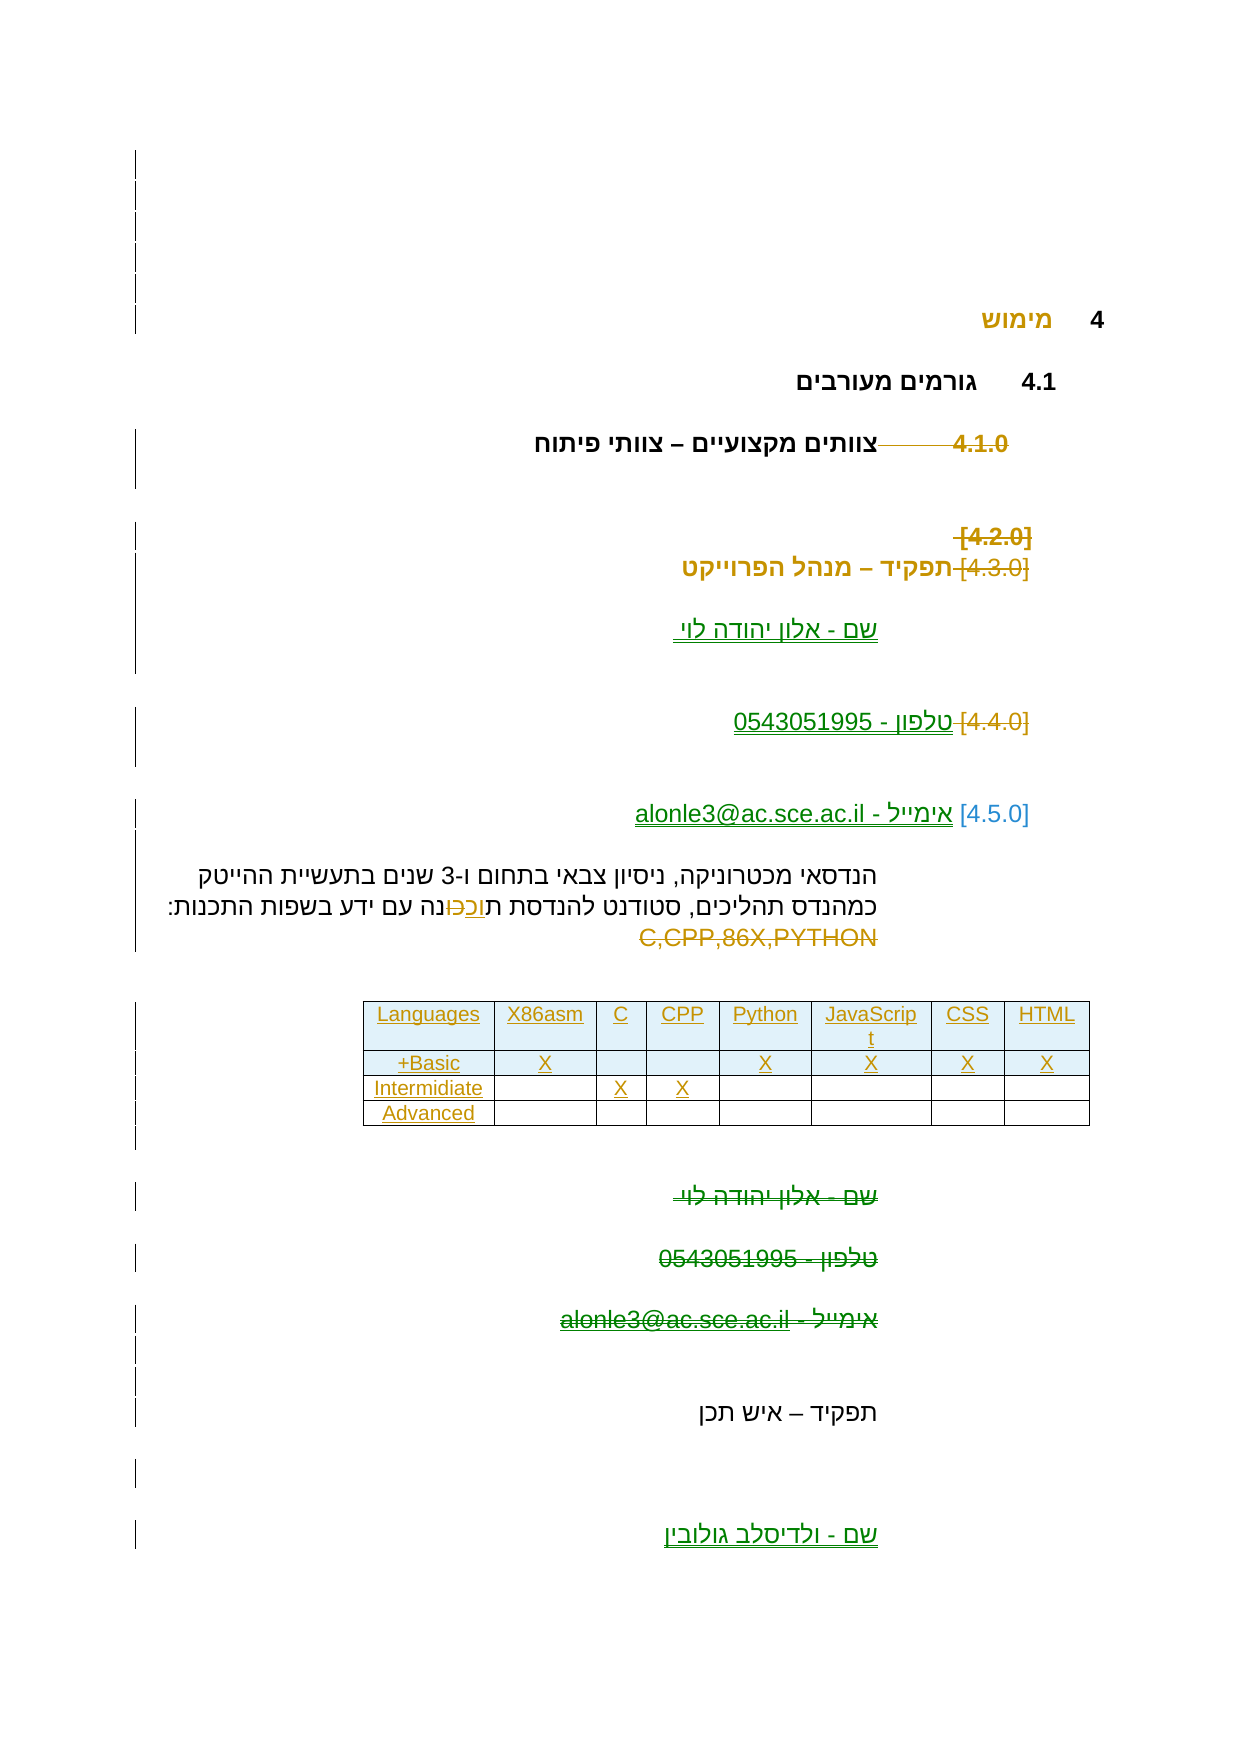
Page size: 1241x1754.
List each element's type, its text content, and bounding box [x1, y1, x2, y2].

table_cell [720, 1101, 811, 1125]
list הנדסאי מכטרוניקה, ניסיון צבאי בתחום ו-3 שנים בתעשיית ההייטק כמהנדס תהליכים, סטודנט להנדסת תנה עם ידע בשפות התכנות: [150, 830, 878, 982]
table_cell [364, 1101, 494, 1125]
list תפקיד – איש תכן [150, 1398, 878, 1457]
table_cell [495, 1101, 596, 1125]
table_cell [647, 1101, 719, 1125]
table_cell [812, 1076, 931, 1100]
table_cell [597, 1101, 646, 1125]
table_cell [1005, 1076, 1089, 1100]
table_cell [495, 1076, 596, 1100]
list גורמים מעורבים [150, 367, 1021, 396]
list מימוש [150, 305, 1090, 334]
table_cell [364, 1076, 494, 1100]
table_cell [932, 1076, 1004, 1100]
table_cell [1005, 1101, 1089, 1125]
list תפקיד – מנהל הפרוייקט [150, 553, 953, 705]
table_cell [720, 1076, 811, 1100]
table_cell [932, 1101, 1004, 1125]
table_cell [647, 1076, 719, 1100]
list צוותים מקצועיים – צוותי פיתוח [150, 429, 953, 519]
table_cell [812, 1101, 931, 1125]
table_cell [597, 1076, 646, 1100]
